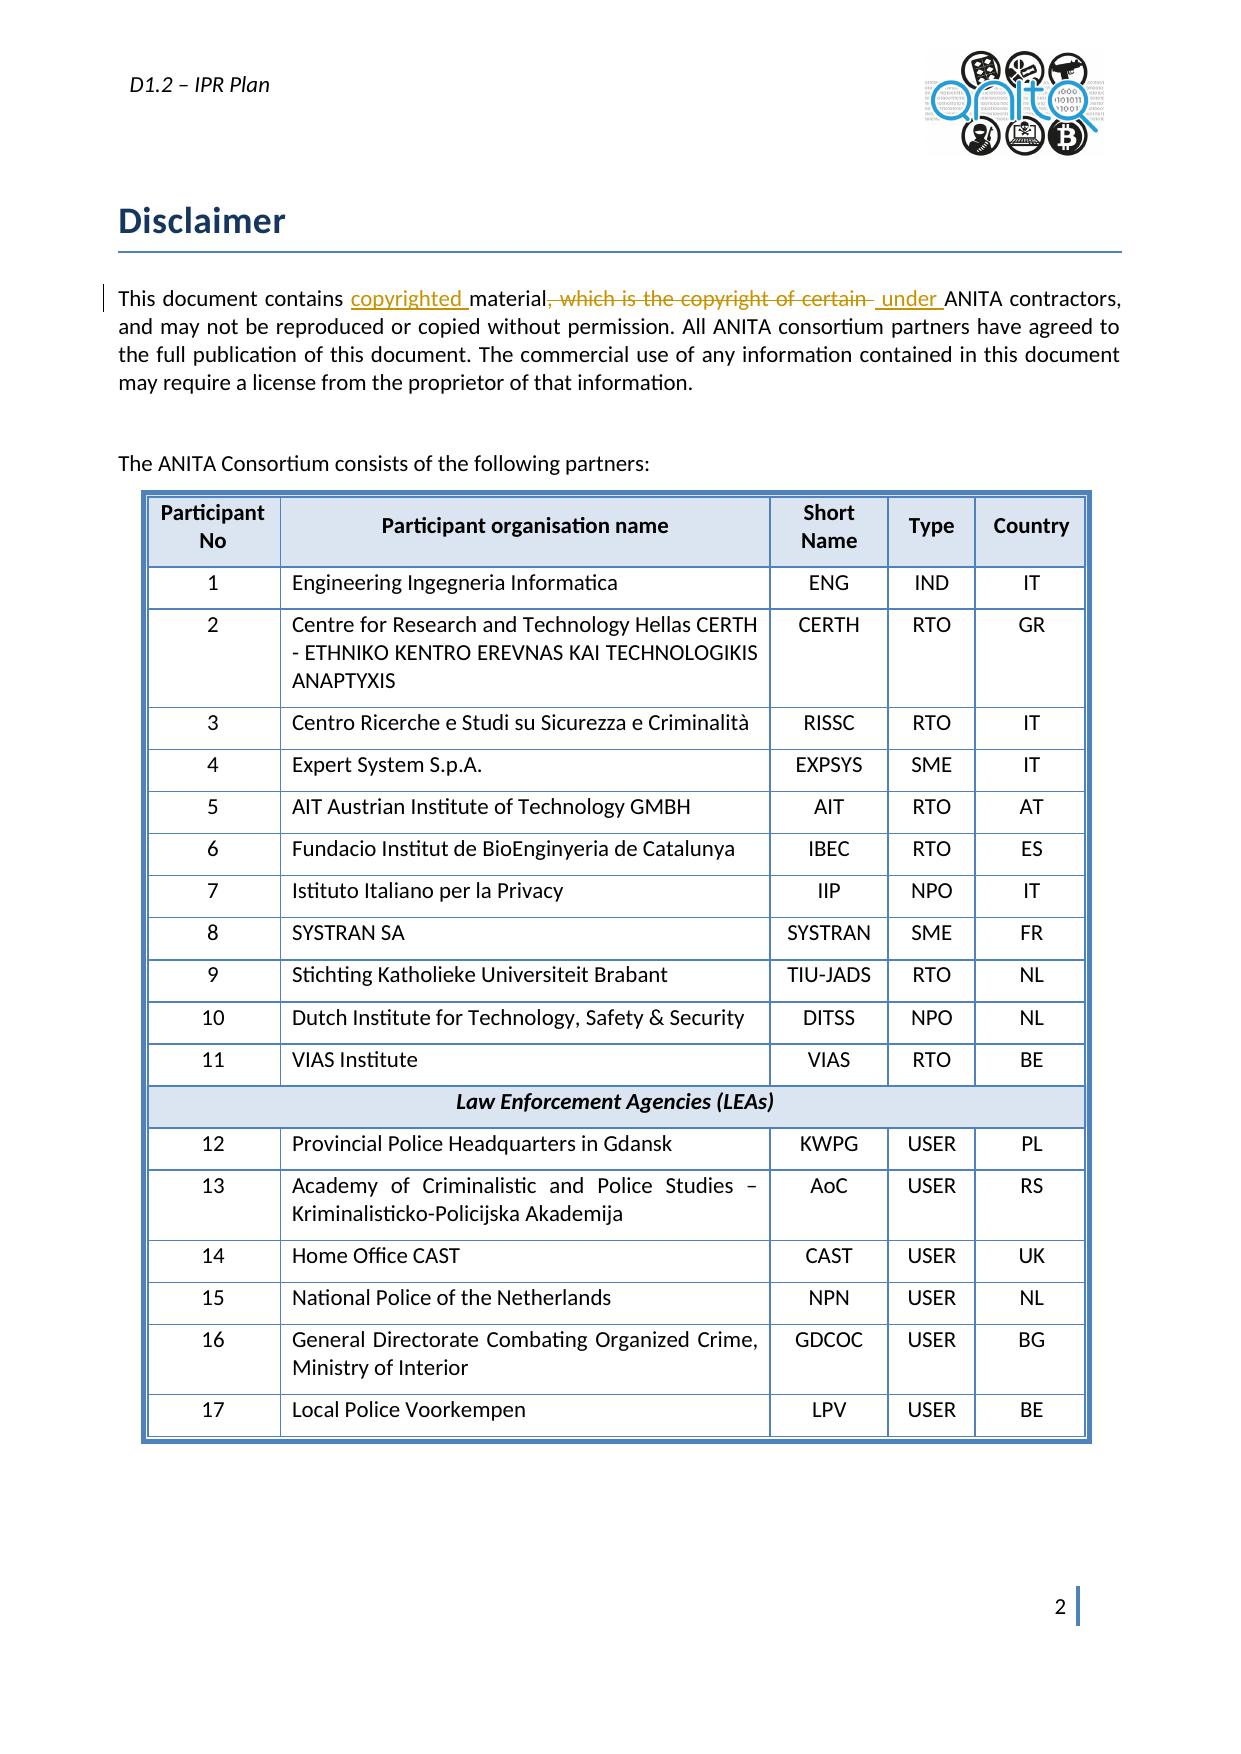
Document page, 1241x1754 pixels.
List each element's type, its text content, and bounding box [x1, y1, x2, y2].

table_cell Law Enforcement Agencies (LEAs) [149, 1087, 1084, 1127]
table_cell AIT Austrian Institute of Technology GMBH [281, 792, 769, 833]
text This document contains materialANITA contractors, and may not be reproduced or copied without permission. All ANITA consortium partners have agreed to the full publication of this document. The commercial use of any information contained in this document may require a license from the proprietor of that information. [118, 284, 1122, 396]
table_cell NPO [889, 1003, 974, 1043]
table_cell RISSC [771, 708, 887, 748]
table_cell 12 [149, 1129, 280, 1169]
table_cell IT [976, 876, 1084, 917]
table_cell RS [976, 1171, 1084, 1239]
table_cell USER [889, 1283, 974, 1324]
table_cell BG [976, 1325, 1084, 1394]
table_cell 10 [149, 1003, 280, 1043]
table_cell RTO [889, 610, 974, 706]
table_cell National Police of the Netherlands [281, 1283, 769, 1324]
table_cell 13 [149, 1171, 280, 1239]
table_cell LPV [771, 1395, 887, 1436]
table_cell AIT [771, 792, 887, 833]
table_cell IT [976, 708, 1084, 748]
table_cell SYSTRAN [771, 918, 887, 959]
table_cell 9 [149, 961, 280, 1001]
table_cell Expert System S.p.A. [281, 750, 769, 791]
table_header Participant organisation name [281, 498, 769, 566]
table_cell IT [976, 568, 1084, 608]
table_cell SME [889, 750, 974, 791]
table_cell 11 [149, 1045, 280, 1085]
table_header Type [889, 498, 974, 566]
table_cell RTO [889, 1045, 974, 1085]
table_cell NL [976, 1003, 1084, 1043]
table_cell Fundacio Institut de BioEnginyeria de Catalunya [281, 834, 769, 875]
title Disclaimer [118, 197, 1122, 251]
table_cell USER [889, 1241, 974, 1282]
table_cell AT [976, 792, 1084, 833]
table_cell IND [889, 568, 974, 608]
table_cell CERTH [771, 610, 887, 706]
table_cell 4 [149, 750, 280, 791]
table_cell Dutch Institute for Technology, Safety & Security [281, 1003, 769, 1043]
table_cell VIAS Institute [281, 1045, 769, 1085]
table_cell Istituto Italiano per la Privacy [281, 876, 769, 917]
table_cell FR [976, 918, 1084, 959]
table_cell Engineering Ingegneria Informatica [281, 568, 769, 608]
table_cell IIP [771, 876, 887, 917]
picture [924, 49, 1104, 157]
table_cell USER [889, 1325, 974, 1394]
table_cell 2 [149, 610, 280, 706]
table_header Participant No [149, 498, 280, 566]
table_cell USER [889, 1395, 974, 1436]
table_cell NL [976, 961, 1084, 1001]
table_cell PL [976, 1129, 1084, 1169]
table_cell UK [976, 1241, 1084, 1282]
table_cell KWPG [771, 1129, 887, 1169]
table_cell GR [976, 610, 1084, 706]
table_cell BE [976, 1045, 1084, 1085]
table_cell ES [976, 834, 1084, 875]
table_cell Centro Ricerche e Studi su Sicurezza e Criminalità [281, 708, 769, 748]
table_cell 14 [149, 1241, 280, 1282]
table_cell BE [976, 1395, 1084, 1436]
table_cell IT [976, 750, 1084, 791]
table_cell 7 [149, 876, 280, 917]
table_cell 17 [149, 1395, 280, 1436]
table_cell Provincial Police Headquarters in Gdansk [281, 1129, 769, 1169]
table_cell RTO [889, 834, 974, 875]
table_cell IBEC [771, 834, 887, 875]
table_cell 16 [149, 1325, 280, 1394]
table_cell GDCOC [771, 1325, 887, 1394]
table_header Country [976, 498, 1084, 566]
table_cell CAST [771, 1241, 887, 1282]
table_cell RTO [889, 708, 974, 748]
table_cell DITSS [771, 1003, 887, 1043]
table_cell ENG [771, 568, 887, 608]
table_cell RTO [889, 792, 974, 833]
table_cell Academy of Criminalistic and Police Studies – Kriminalisticko-Policijska Akademija [281, 1171, 769, 1239]
table_cell General Directorate Combating Organized Crime, Ministry of Interior [281, 1325, 769, 1394]
table_cell 15 [149, 1283, 280, 1324]
table_cell EXPSYS [771, 750, 887, 791]
table_cell 1 [149, 568, 280, 608]
table_cell 5 [149, 792, 280, 833]
table_cell 8 [149, 918, 280, 959]
table_cell SME [889, 918, 974, 959]
table_cell USER [889, 1171, 974, 1239]
table_cell 3 [149, 708, 280, 748]
table_cell TIU-JADS [771, 961, 887, 1001]
table_cell SYSTRAN SA [281, 918, 769, 959]
table_cell Centre for Research and Technology Hellas CERTH - ETHNIKO KENTRO EREVNAS KAI TECHNOLOGIKIS ANAPTYXIS [281, 610, 769, 706]
table_cell Home Office CAST [281, 1241, 769, 1282]
table_cell 6 [149, 834, 280, 875]
table_cell USER [889, 1129, 974, 1169]
table_header Short Name [771, 498, 887, 566]
table_cell RTO [889, 961, 974, 1001]
table_cell NPO [889, 876, 974, 917]
table_cell Stichting Katholieke Universiteit Brabant [281, 961, 769, 1001]
table_cell NL [976, 1283, 1084, 1324]
table_cell VIAS [771, 1045, 887, 1085]
text The ANITA Consortium consists of the following partners: [118, 449, 1122, 477]
table_cell NPN [771, 1283, 887, 1324]
table_cell Local Police Voorkempen [281, 1395, 769, 1436]
table_cell AoC [771, 1171, 887, 1239]
